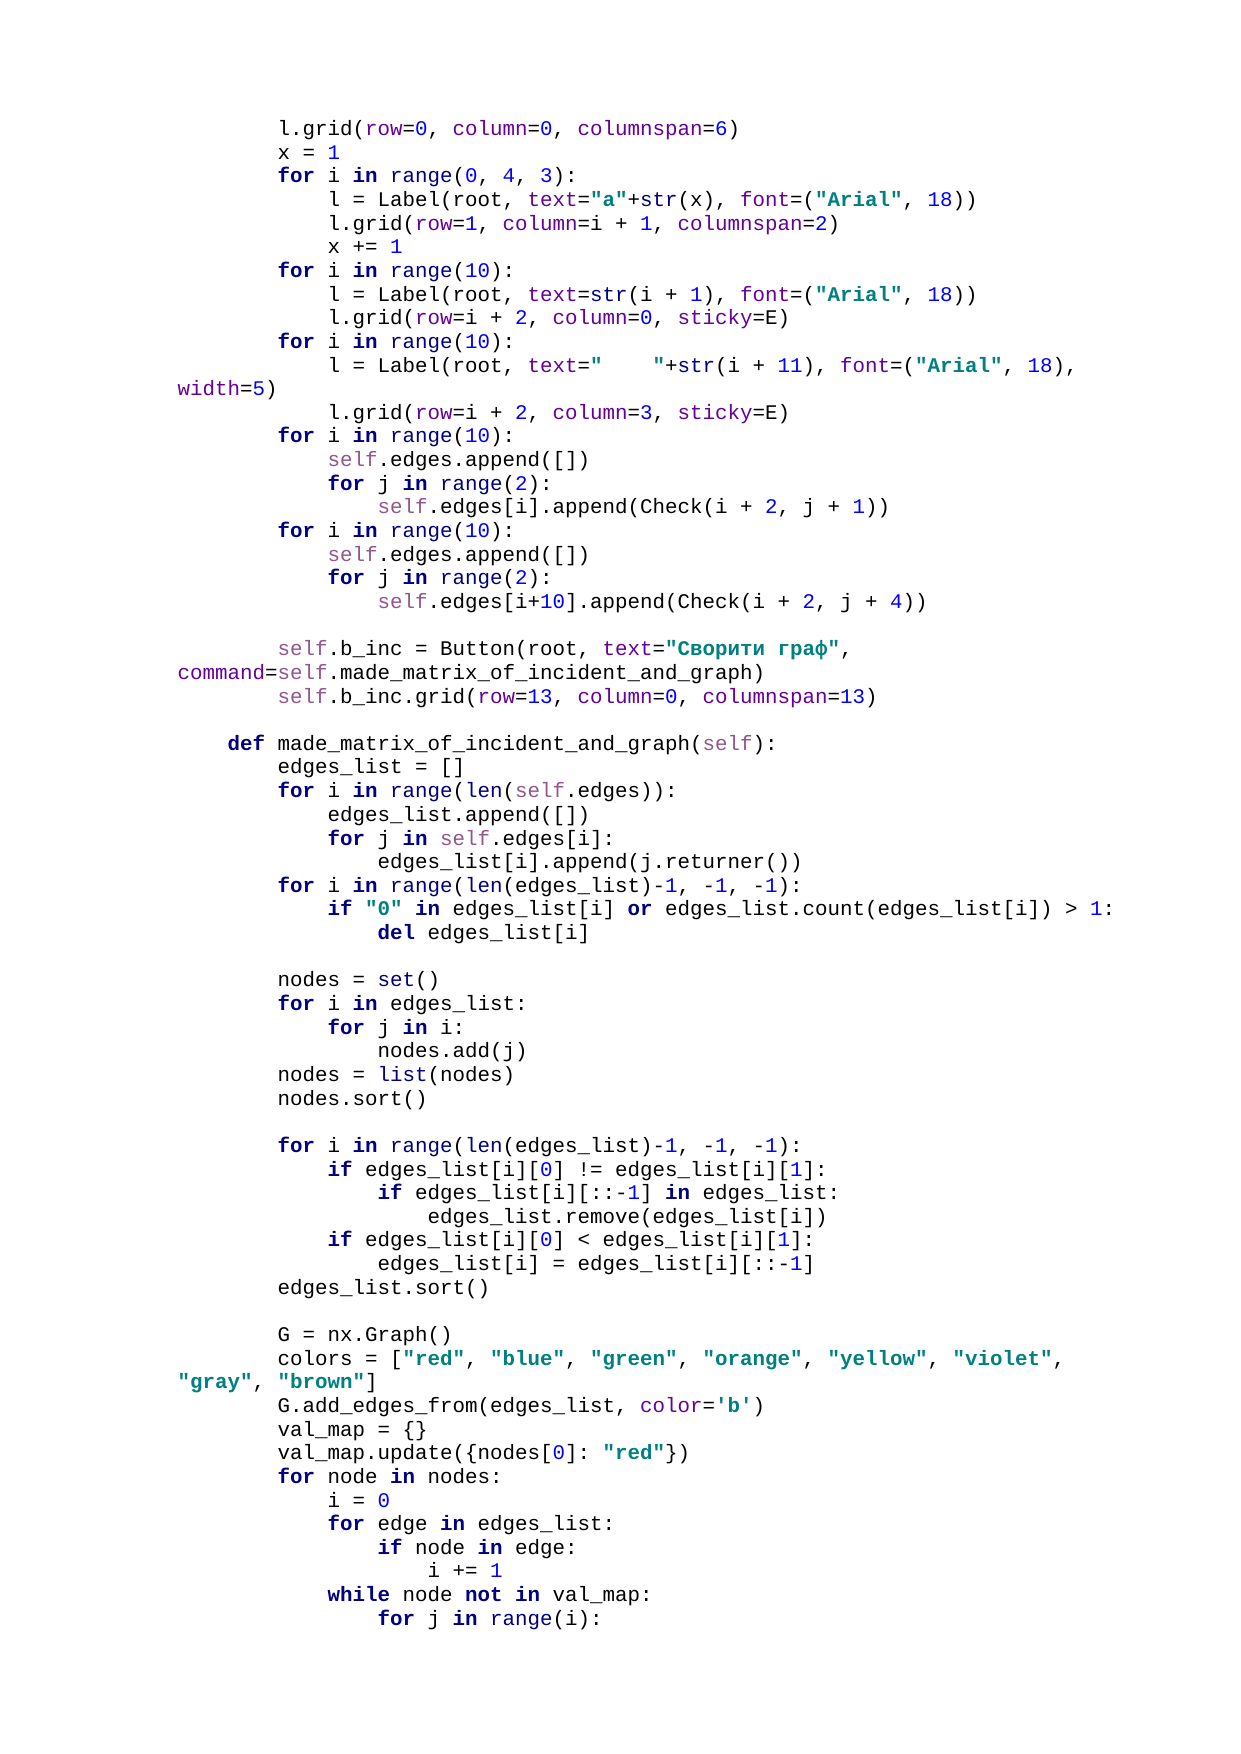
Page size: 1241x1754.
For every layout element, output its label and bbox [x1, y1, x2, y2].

text [177, 118, 1152, 1631]
